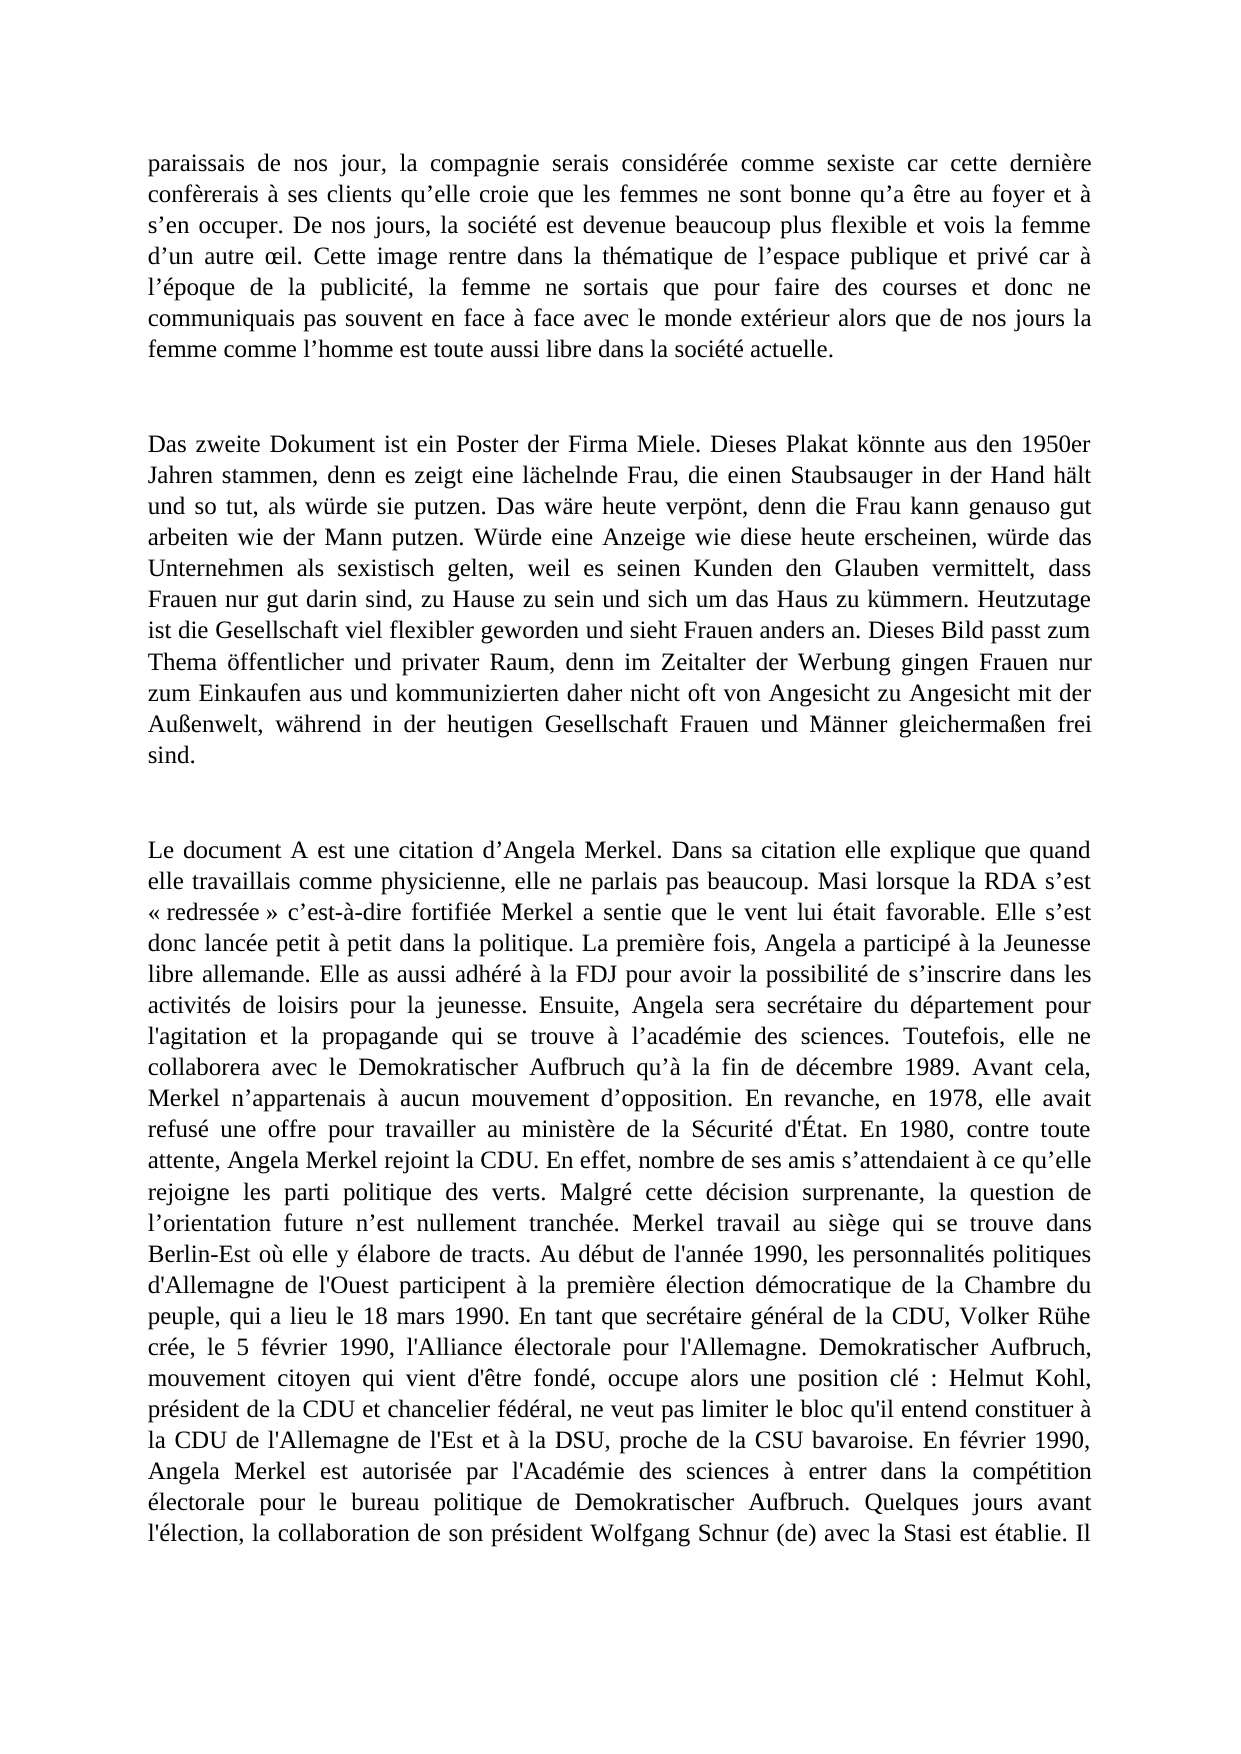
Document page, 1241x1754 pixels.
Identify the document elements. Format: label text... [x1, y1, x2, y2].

text Das zweite Dokument ist ein Poster der Firma Miele. Dieses Plakat könnte aus den 1950er Jahren stammen, denn es zeigt eine lächelnde Frau, die einen Staubsauger in der Hand hält und so tut, als würde sie putzen. Das wäre heute verpönt, denn die Frau kann genauso gut arbeiten wie der Mann putzen. Würde eine Anzeige wie diese heute erscheinen, würde das Unternehmen als sexistisch gelten, weil es seinen Kunden den Glauben vermittelt, dass Frauen nur gut darin sind, zu Hause zu sein und sich um das Haus zu kümmern. Heutzutage ist die Gesellschaft viel flexibler geworden und sieht Frauen anders an. Dieses Bild passt zum Thema öffentlicher und privater Raum, denn im Zeitalter der Werbung gingen Frauen nur zum Einkaufen aus und kommunizierten daher nicht oft von Angesicht zu Angesicht mit der Außenwelt, während in der heutigen Gesellschaft Frauen und Männer gleichermaßen frei sind. [148, 429, 1093, 768]
